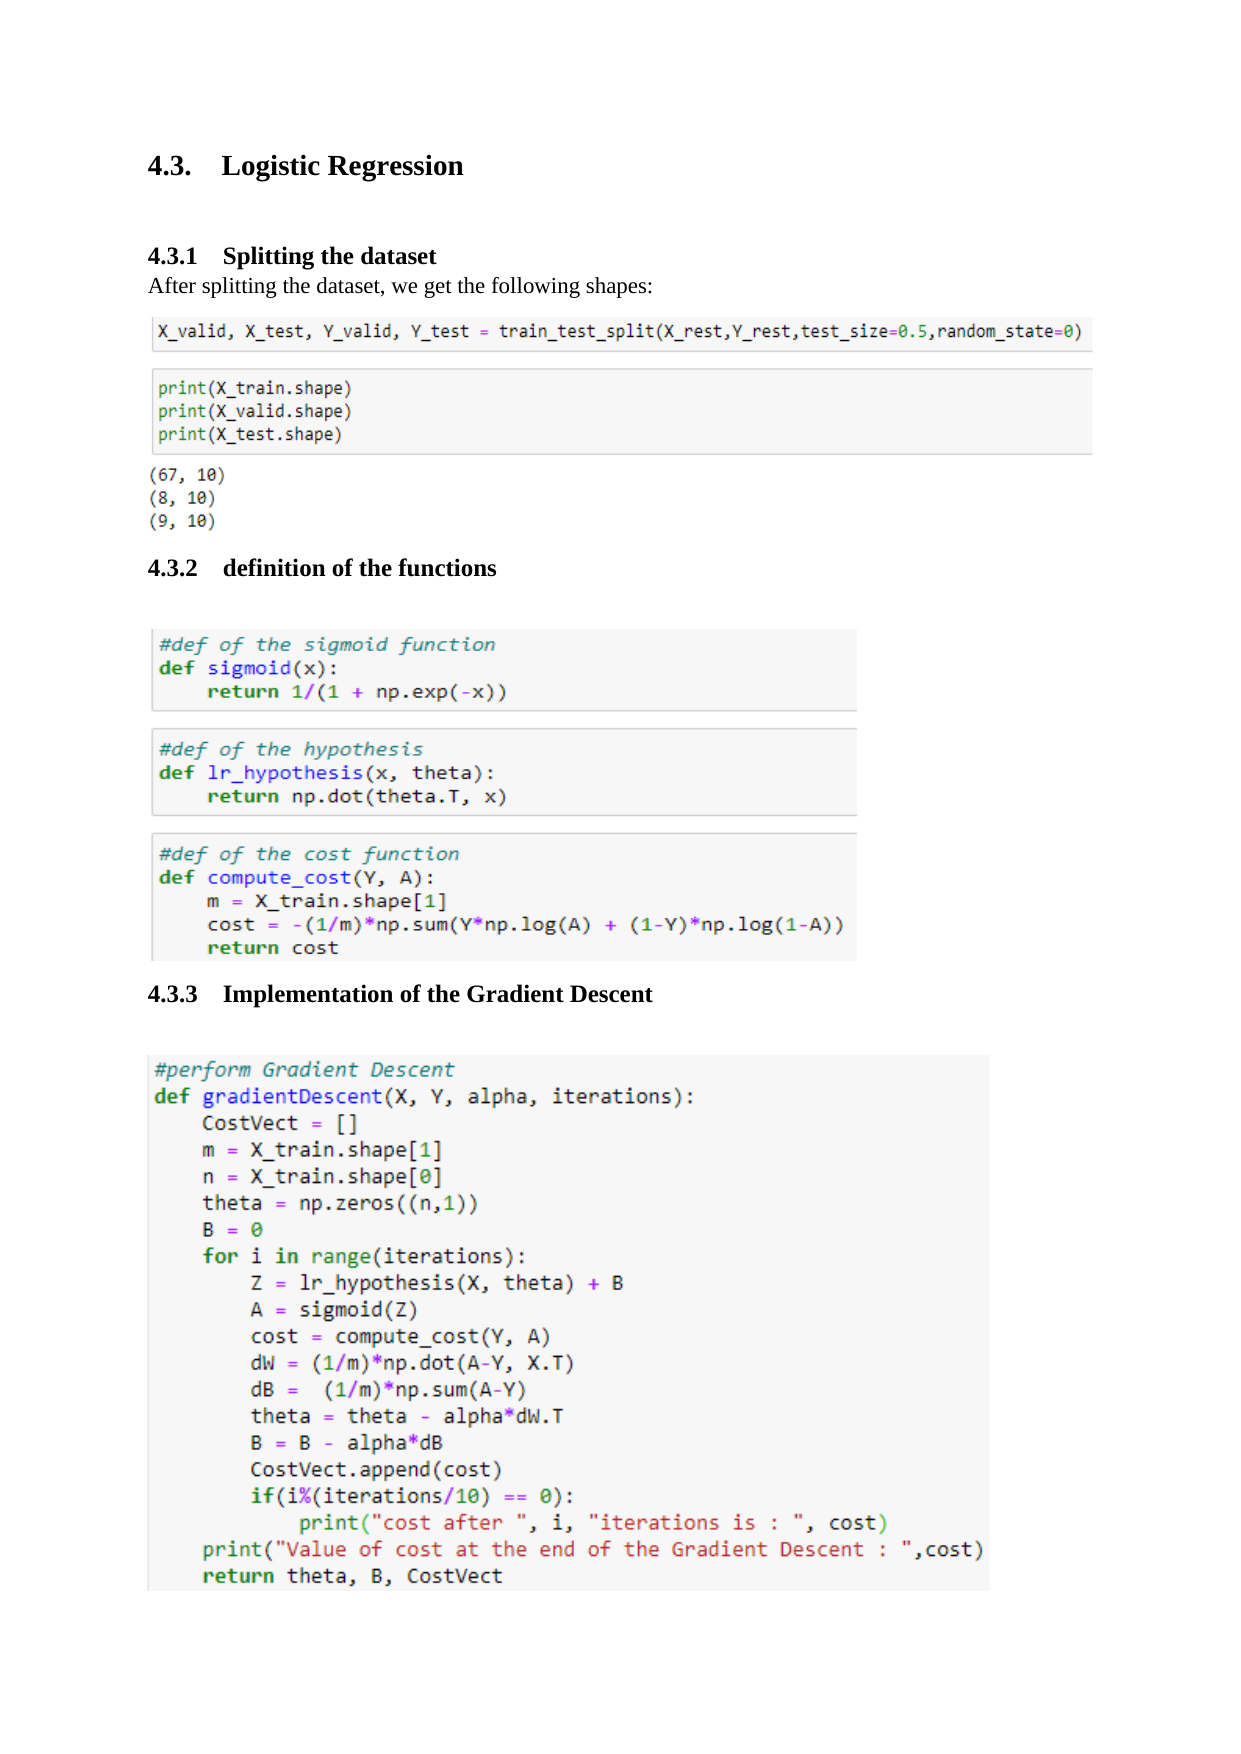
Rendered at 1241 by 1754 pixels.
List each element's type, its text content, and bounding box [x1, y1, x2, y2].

subtitle 4.3.3 Implementation of the Gradient Descent [148, 979, 1093, 1008]
subtitle Logistic Regression [148, 148, 1093, 181]
picture [147, 629, 857, 961]
picture [147, 1055, 990, 1591]
text After splitting the dataset, we get the following shapes: [148, 272, 1093, 299]
subtitle 4.3.2 definition of the functions [148, 553, 1093, 582]
subtitle 4.3.1 Splitting the dataset [148, 241, 1093, 270]
picture [147, 317, 1093, 535]
